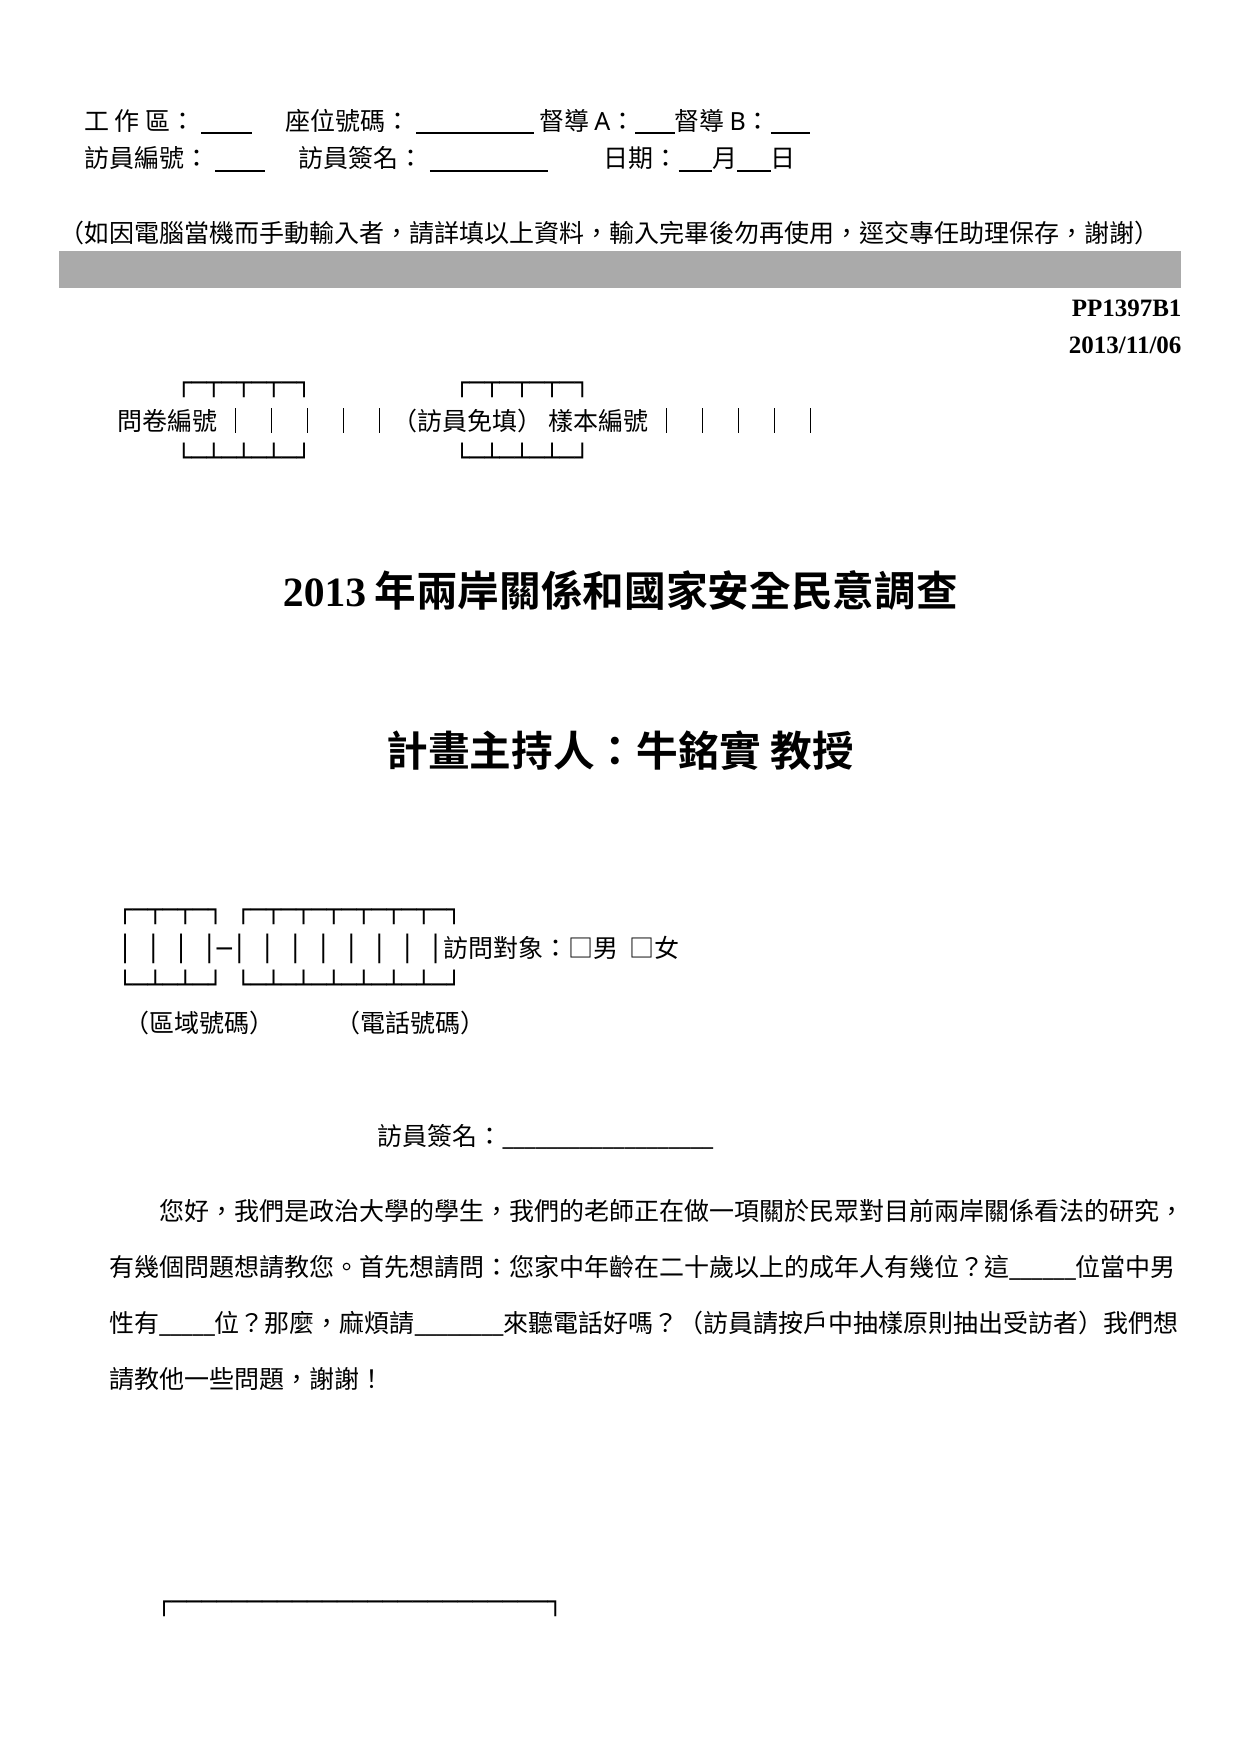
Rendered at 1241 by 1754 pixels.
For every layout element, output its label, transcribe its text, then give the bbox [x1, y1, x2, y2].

text （區域號碼） （電話號碼） [59, 1003, 1181, 1041]
text 工 作 區： 座位號碼： 督導A： 督導B： [59, 101, 1181, 138]
text 2013年兩岸關係和國家安全民意調查 [59, 551, 1181, 626]
text 問卷編號 │ │ │ │ │（訪員免填） 樣本編號 │ │ │ │ │ [59, 401, 1181, 438]
text 訪員簽名：___________________ [59, 1116, 1181, 1153]
text ┌─┬─┬─┐ ┌─┬─┬─┬─┬─┬─┬─┐ [59, 891, 1181, 928]
text 2013/11/06 [59, 326, 1181, 363]
text （如因電腦當機而手動輸入者，請詳填以上資料，輸入完畢後勿再使用，逕交專任助理保存，謝謝） [59, 213, 1181, 251]
text ┌─────────────────────────┐ [59, 1582, 1181, 1619]
text 訪員編號： 訪員簽名： 日期： 月 日 [59, 138, 1181, 176]
text └─┴─┴─┴─┘ └─┴─┴─┴─┘ [59, 438, 1181, 476]
text └─┴─┴─┘ └─┴─┴─┴─┴─┴─┴─┘ [59, 966, 1181, 1003]
text 計畫主持人：牛銘實 教授 [59, 710, 1181, 785]
text 您好，我們是政治大學的學生，我們的老師正在做一項關於民眾對目前兩岸關係看法的研究，有幾個問題想請教您。首先想請問：您家中年齡在二十歲以上的成年人有幾位？這______位當中男性有_____位？那麼，麻煩請________來聽電話好嗎？（訪員請按戶中抽樣原則抽出受訪者）我們想請教他一些問題，謝謝！ [109, 1191, 1181, 1397]
text ┌─┬─┬─┬─┐ ┌─┬─┬─┬─┐ [59, 363, 1181, 401]
text │ │ │ │─│ │ │ │ │ │ │ │訪問對象：□男 □女 [59, 928, 1181, 966]
text PP1397B1 [59, 288, 1181, 326]
